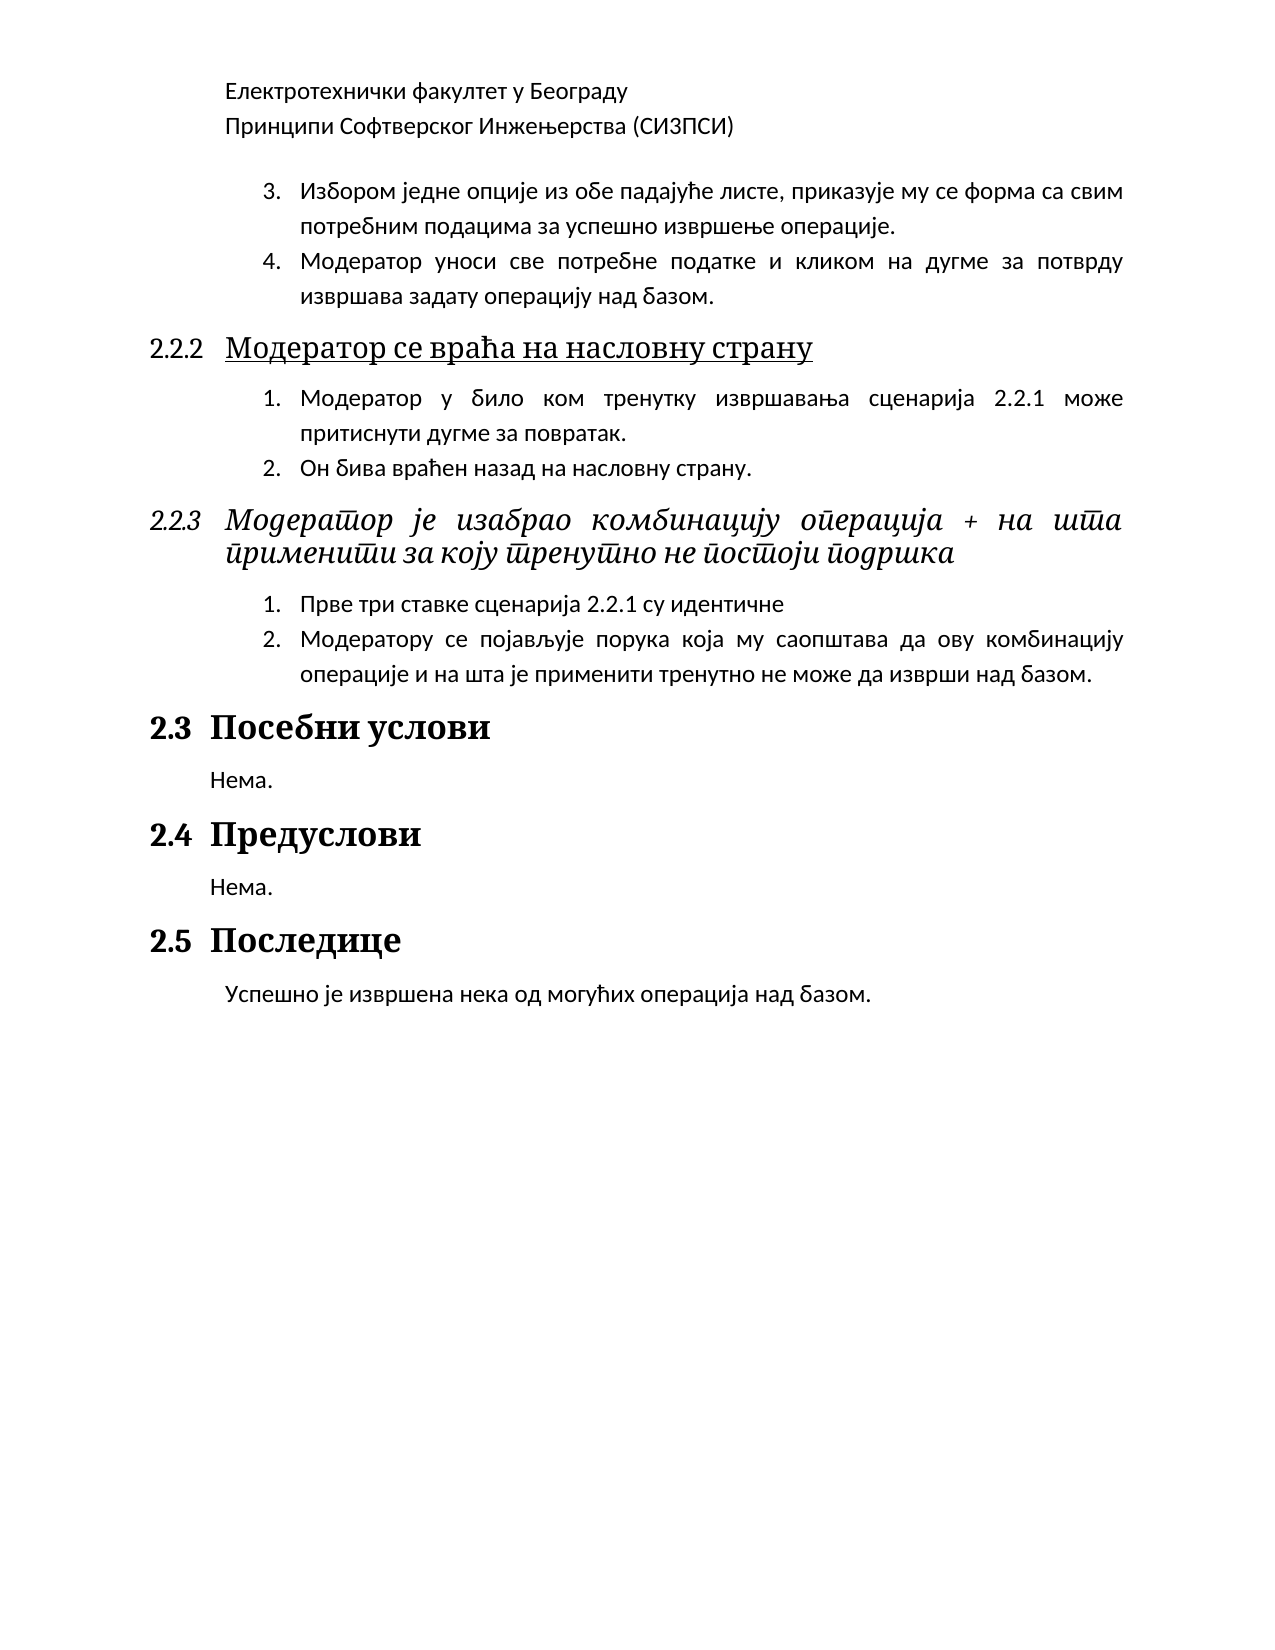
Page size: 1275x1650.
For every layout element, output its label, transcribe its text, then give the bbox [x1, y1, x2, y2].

list Модератор уноси све потребне податке и кликом на дугме за потврду извршава задату операцију над базом. [262, 246, 1125, 311]
list Модератор у било ком тренутку извршавања сценарија 2.2.1 може притиснути дугме за повратак. [262, 382, 1125, 448]
subtitle Модератор је изабрао комбинацију операција + на шта применити за коју тренутно не постоји подршка [150, 504, 1125, 571]
subtitle Модератор се враћа на насловну страну [150, 332, 1125, 366]
text Нема. [210, 764, 1125, 795]
subtitle Последице [150, 923, 1125, 961]
list Модератору се појављује порука која му саопштава да ову комбинацију операције и на шта је применити тренутно не може да изврши над базом. [262, 623, 1125, 688]
text Нема. [150, 871, 1125, 902]
subtitle Посебни услови [150, 709, 1125, 748]
subtitle Предуслови [150, 816, 1125, 854]
list Он бива враћен назад на насловну страну. [262, 452, 1125, 483]
list Прве три ставке сценарија 2.2.1 су идентичне [262, 588, 1125, 618]
text Успешно је извршена нека од могућих операција над базом. [225, 978, 1125, 1008]
list Избором једне опције из обе падајуће листе, приказује му се форма са свим потребним подацима за успешно извршење операције. [262, 176, 1125, 241]
